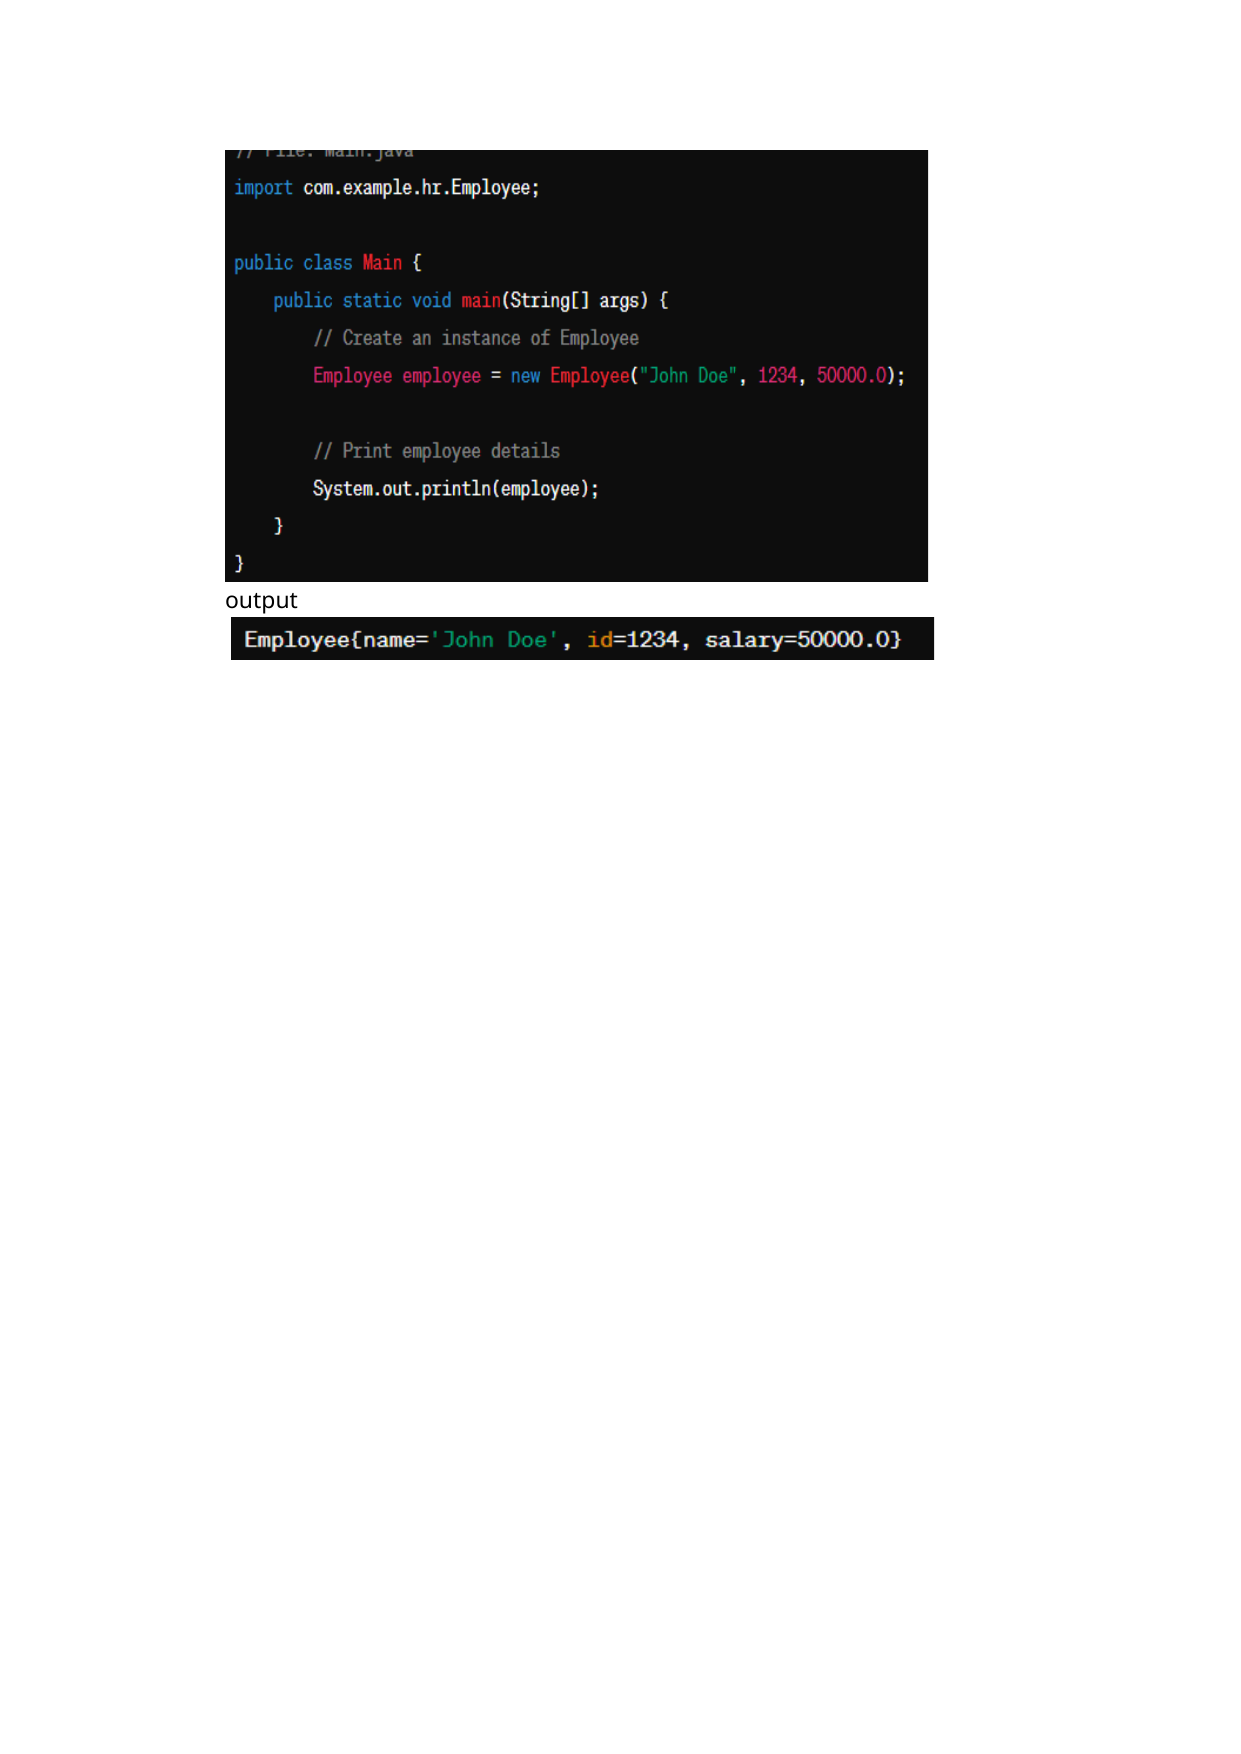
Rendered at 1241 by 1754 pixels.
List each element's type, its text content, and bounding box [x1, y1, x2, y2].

list output [225, 584, 1090, 615]
